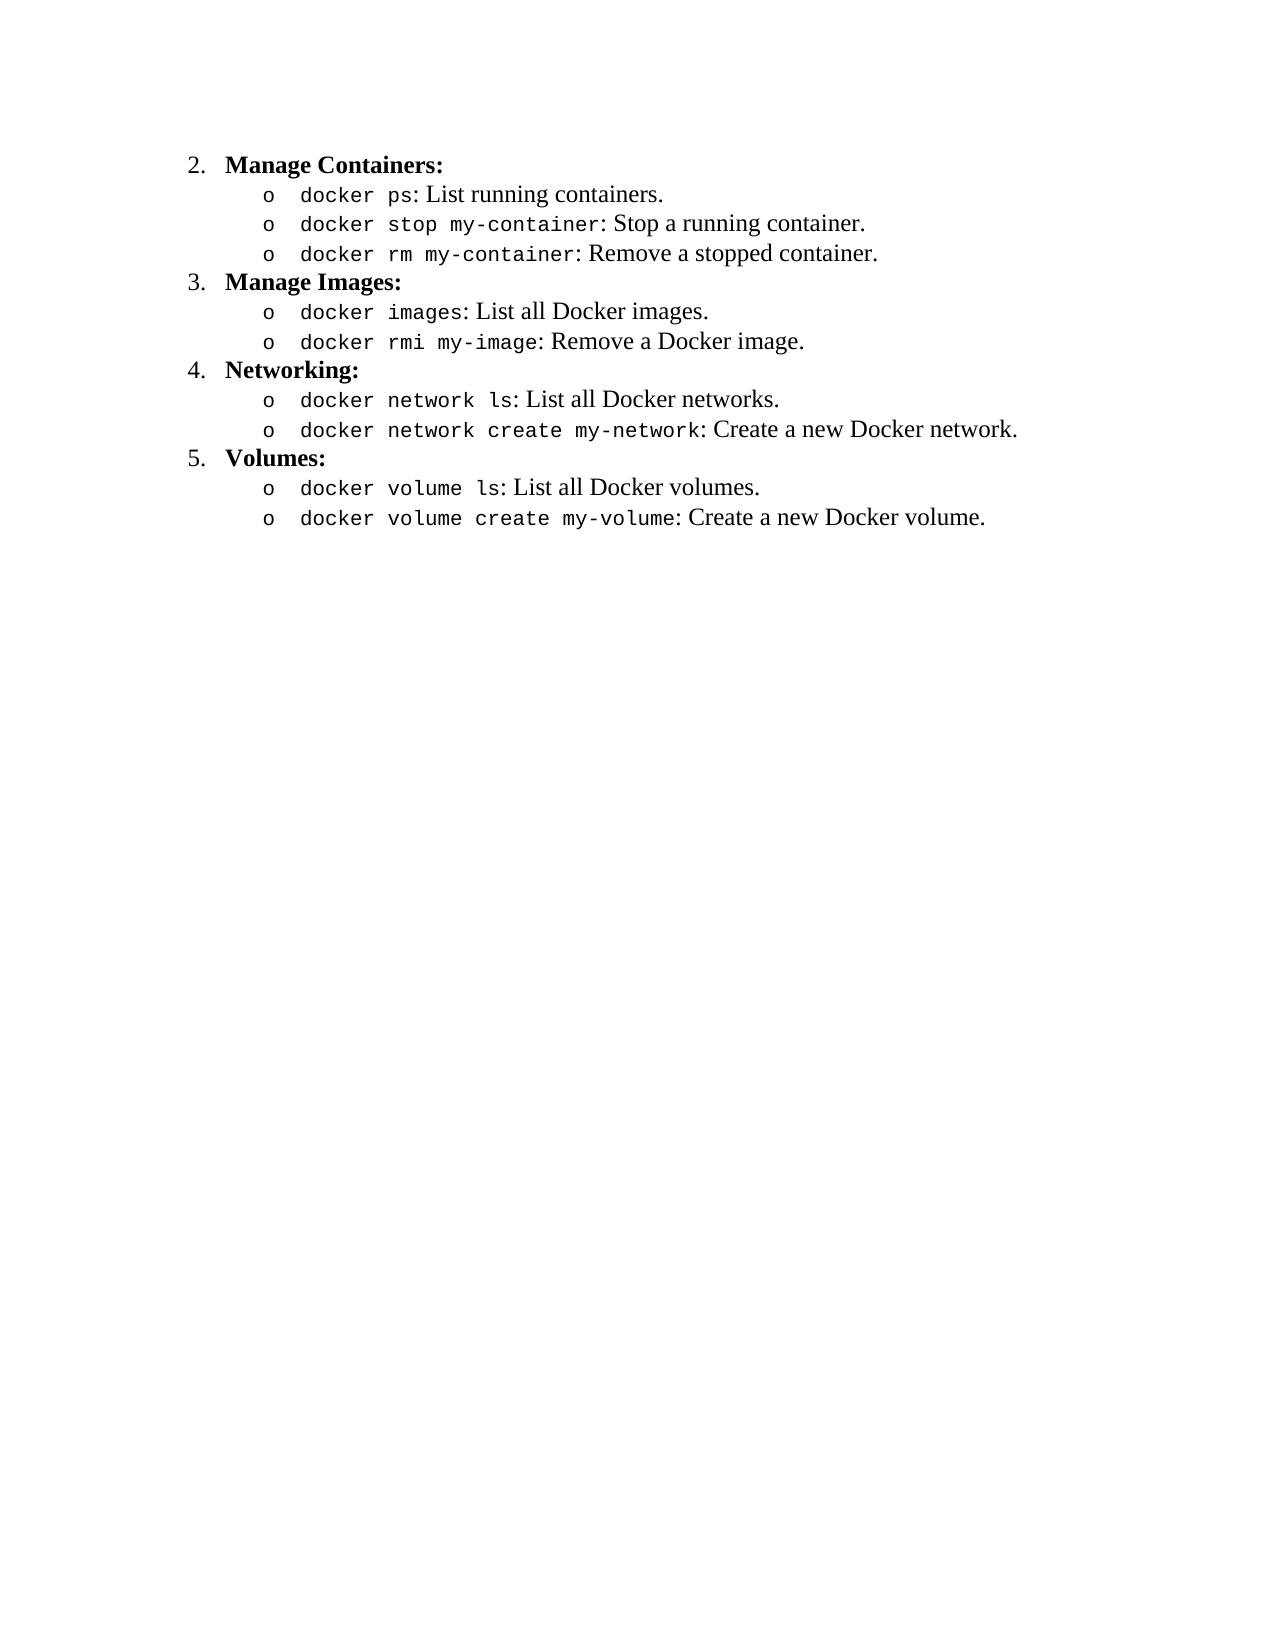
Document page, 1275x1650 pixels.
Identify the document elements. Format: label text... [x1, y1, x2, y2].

list docker ps: List running containers. [262, 179, 1125, 208]
list Networking: [187, 355, 1125, 384]
list docker network ls: List all Docker networks. [262, 384, 1125, 414]
list docker volume create my-volume: Create a new Docker volume. [262, 502, 1125, 531]
list docker rm my-container: Remove a stopped container. [262, 238, 1125, 267]
list Manage Containers: [187, 150, 1125, 179]
list Volumes: [187, 443, 1125, 472]
list docker network create my-network: Create a new Docker network. [262, 414, 1125, 443]
list Manage Images: [187, 267, 1125, 296]
list docker rmi my-image: Remove a Docker image. [262, 326, 1125, 355]
list docker stop my-container: Stop a running container. [262, 208, 1125, 238]
list docker volume ls: List all Docker volumes. [262, 472, 1125, 502]
list docker images: List all Docker images. [262, 296, 1125, 326]
